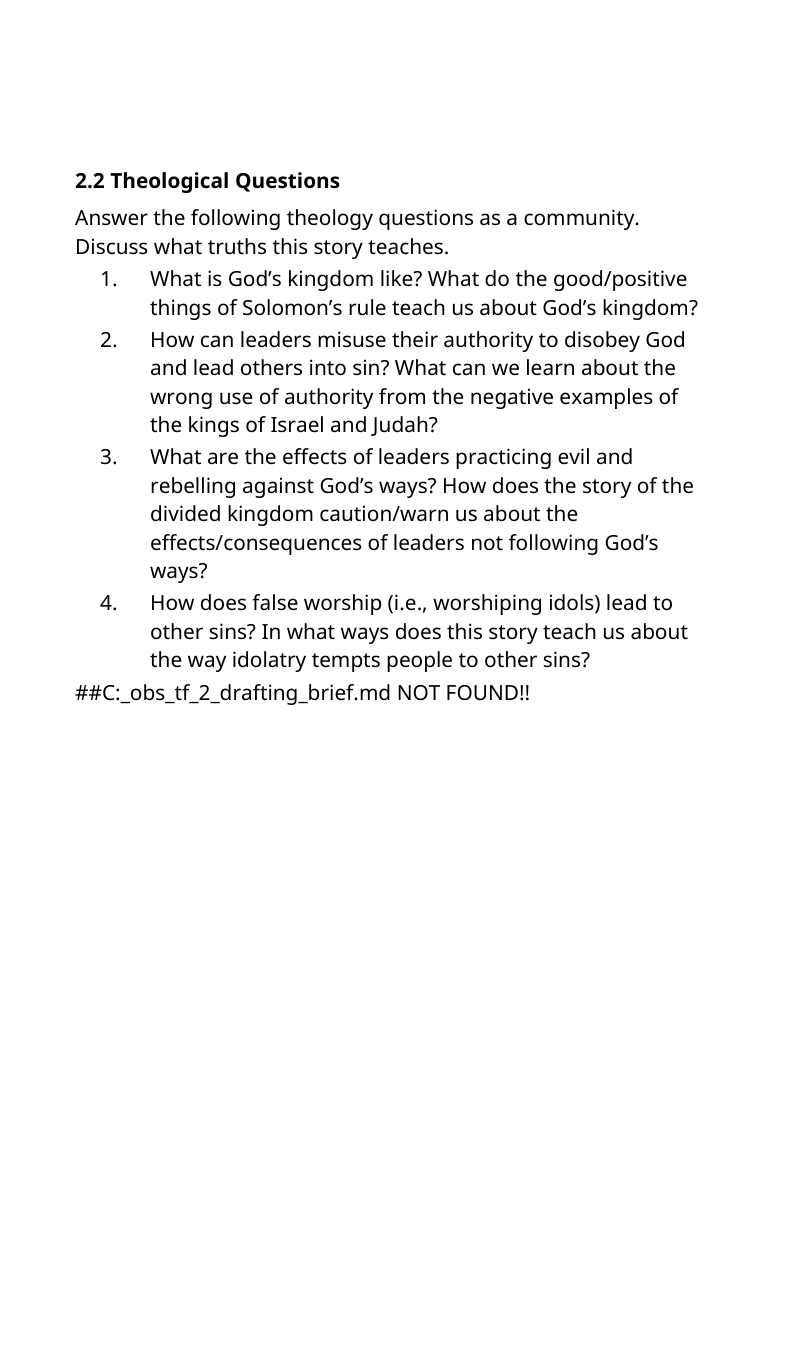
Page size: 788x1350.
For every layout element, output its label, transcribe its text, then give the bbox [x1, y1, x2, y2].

text Answer the following theology questions as a community. Discuss what truths this story teaches. [75, 203, 712, 260]
subtitle 2.2 Theological Questions [75, 167, 712, 195]
text ##C:_obs_tf_2_drafting_brief.md NOT FOUND!! [75, 678, 712, 706]
list What are the effects of leaders practicing evil and rebelling against God’s ways? How does the story of the divided kingdom caution/warn us about the effects/consequences of leaders not following God’s ways? [100, 443, 712, 585]
list How can leaders misuse their authority to disobey God and lead others into sin? What can we learn about the wrong use of authority from the negative examples of the kings of Israel and Judah? [100, 325, 712, 439]
list What is God’s kingdom like? What do the good/positive things of Solomon’s rule teach us about God’s kingdom? [100, 264, 712, 321]
list How does false worship (i.e., worshiping idols) lead to other sins? In what ways does this story teach us about the way idolatry tempts people to other sins? [100, 588, 712, 674]
